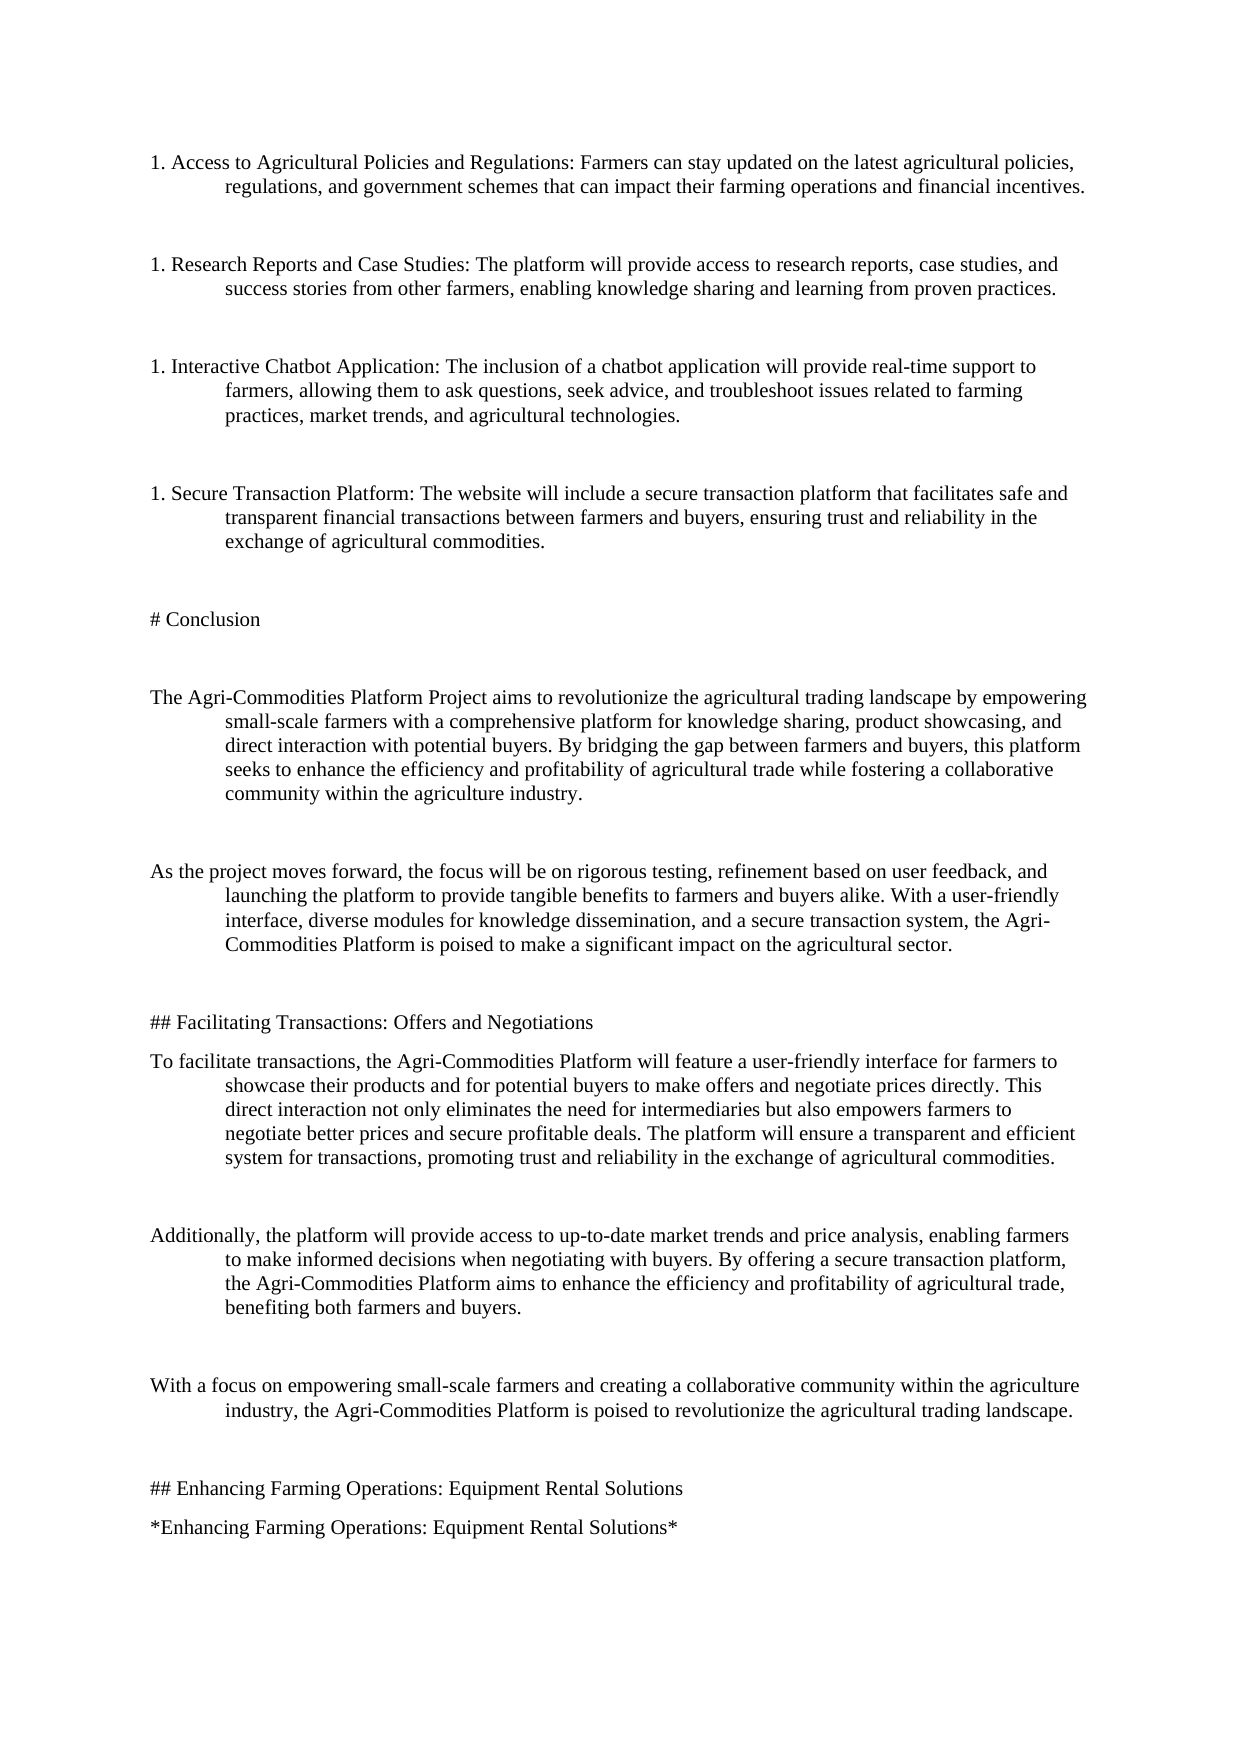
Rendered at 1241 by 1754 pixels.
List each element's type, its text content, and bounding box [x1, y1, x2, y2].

text Additionally, the platform will provide access to up-to-date market trends and price analysis, enabling farmers to make informed decisions when negotiating with buyers. By offering a secure transaction platform, the Agri-Commodities Platform aims to enhance the efficiency and profitability of agricultural trade, benefiting both farmers and buyers. [150, 1223, 1090, 1319]
text 1. Research Reports and Case Studies: The platform will provide access to research reports, case studies, and success stories from other farmers, enabling knowledge sharing and learning from proven practices. [150, 252, 1090, 300]
text 1. Interactive Chatbot Application: The inclusion of a chatbot application will provide real-time support to farmers, allowing them to ask questions, seek advice, and troubleshoot issues related to farming practices, market trends, and agricultural technologies. [150, 354, 1090, 427]
text # Conclusion [150, 607, 1090, 631]
text With a focus on empowering small-scale farmers and creating a collaborative community within the agriculture industry, the Agri-Commodities Platform is poised to revolutionize the agricultural trading landscape. [150, 1373, 1090, 1422]
text 1. Secure Transaction Platform: The website will include a secure transaction platform that facilitates safe and transparent financial transactions between farmers and buyers, ensuring trust and reliability in the exchange of agricultural commodities. [150, 481, 1090, 553]
text To facilitate transactions, the Agri-Commodities Platform will feature a user-friendly interface for farmers to showcase their products and for potential buyers to make offers and negotiate prices directly. This direct interaction not only eliminates the need for intermediaries but also empowers farmers to negotiate better prices and secure profitable deals. The platform will ensure a transparent and efficient system for transactions, promoting trust and reliability in the exchange of agricultural commodities. [150, 1049, 1090, 1169]
text ## Facilitating Transactions: Offers and Negotiations [150, 1010, 1090, 1034]
text ## Enhancing Farming Operations: Equipment Rental Solutions [150, 1476, 1090, 1500]
text The Agri-Commodities Platform Project aims to revolutionize the agricultural trading landscape by empowering small-scale farmers with a comprehensive platform for knowledge sharing, product showcasing, and direct interaction with potential buyers. By bridging the gap between farmers and buyers, this platform seeks to enhance the efficiency and profitability of agricultural trade while fostering a collaborative community within the agriculture industry. [150, 685, 1090, 805]
text *Enhancing Farming Operations: Equipment Rental Solutions* [150, 1515, 1090, 1539]
text 1. Access to Agricultural Policies and Regulations: Farmers can stay updated on the latest agricultural policies, regulations, and government schemes that can impact their farming operations and financial incentives. [150, 150, 1090, 198]
text As the project moves forward, the focus will be on rigorous testing, refinement based on user feedback, and launching the platform to provide tangible benefits to farmers and buyers alike. With a user-friendly interface, diverse modules for knowledge dissemination, and a secure transaction system, the Agri-Commodities Platform is poised to make a significant impact on the agricultural sector. [150, 859, 1090, 956]
